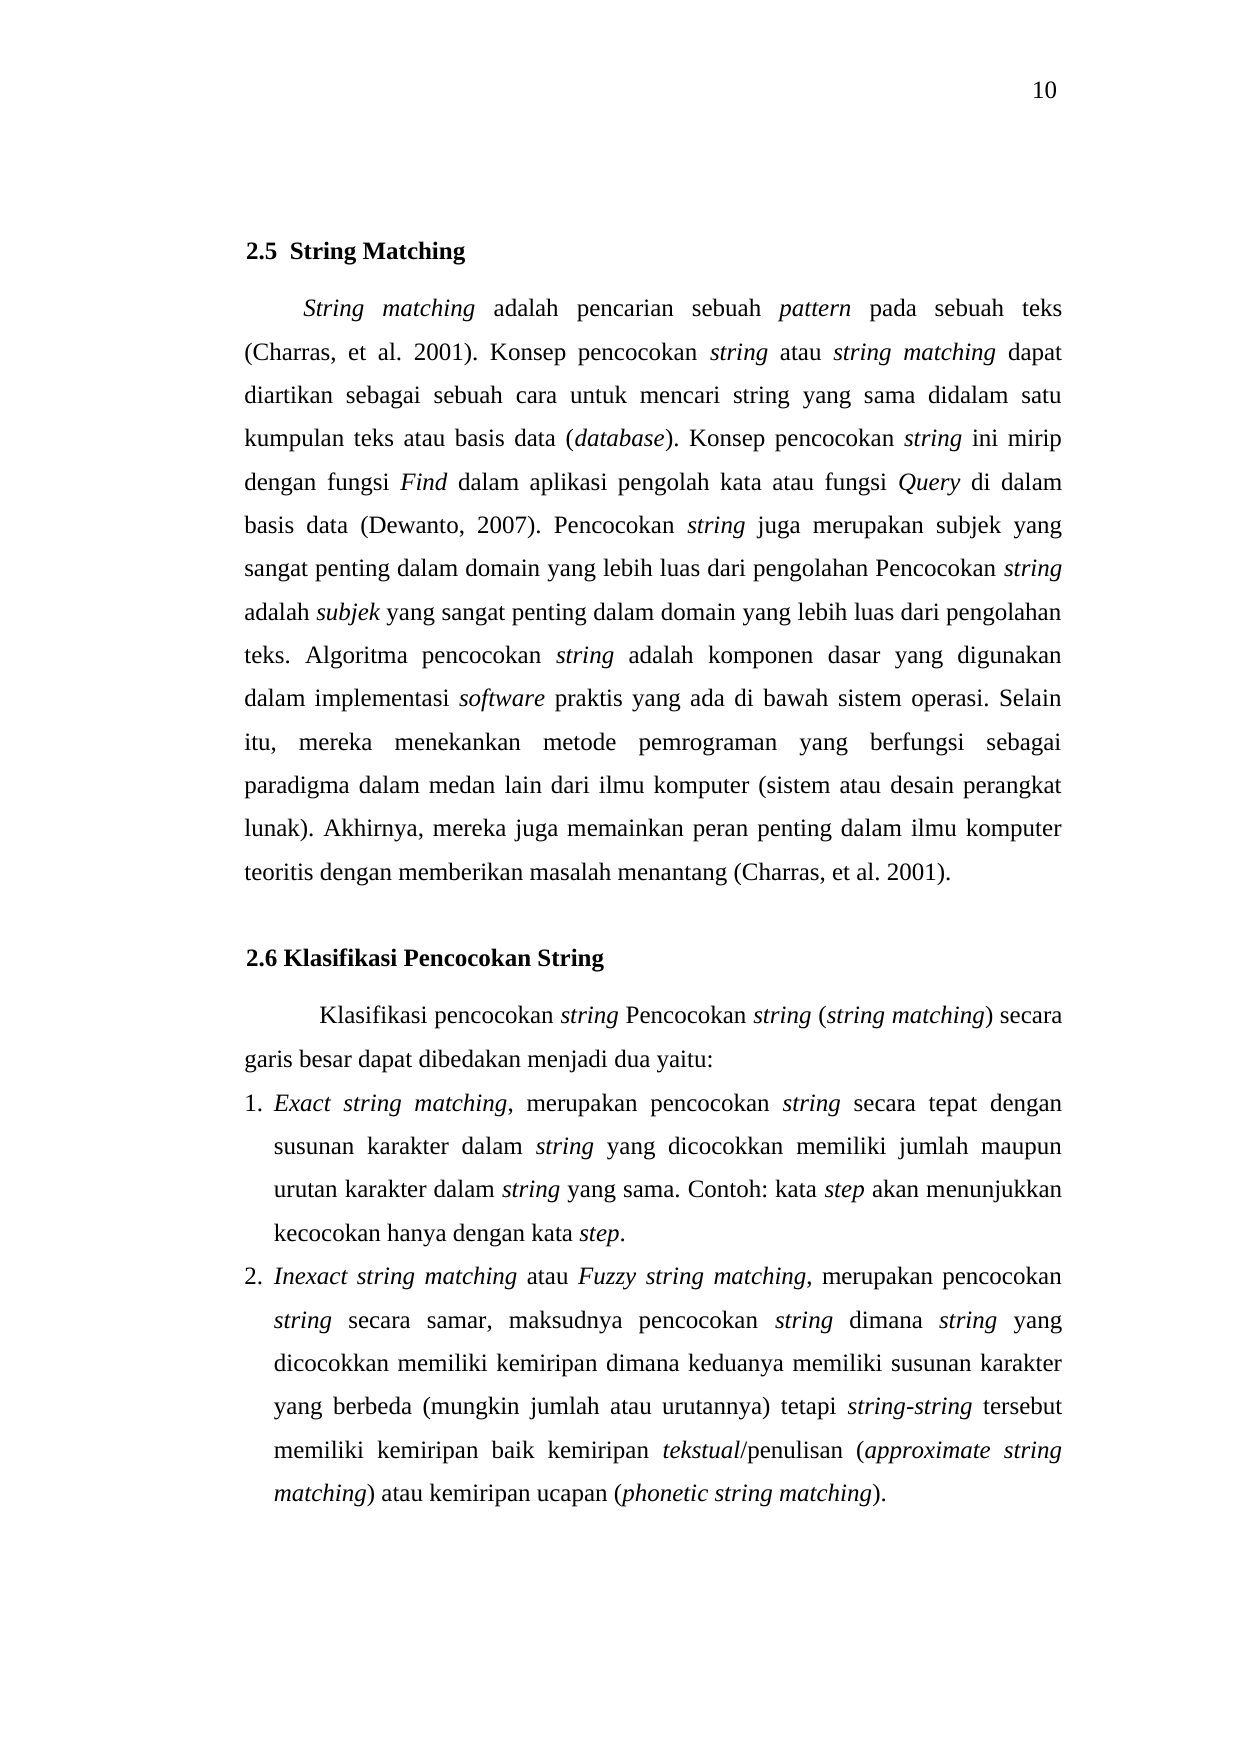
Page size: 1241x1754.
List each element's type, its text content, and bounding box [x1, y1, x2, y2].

list Inexact string matching atau Fuzzy string matching, merupakan pencocokan string secara samar, maksudnya pencocokan string dimana string yang dicocokkan memiliki kemiripan dimana keduanya memiliki susunan karakter yang berbeda (mungkin jumlah atau urutannya) tetapi string-string tersebut memiliki kemiripan baik kemiripan tekstual/penulisan (approximate string matching) atau kemiripan ucapan (phonetic string matching). [244, 1261, 1062, 1507]
text String matching adalah pencarian sebuah pattern pada sebuah teks (Charras, et al. 2001). Konsep pencocokan string atau string matching dapat diartikan sebagai sebuah cara untuk mencari string yang sama didalam satu kumpulan teks atau basis data (database). Konsep pencocokan string ini mirip dengan fungsi Find dalam aplikasi pengolah kata atau fungsi Query di dalam basis data (Dewanto, 2007). Pencocokan string juga merupakan subjek yang sangat penting dalam domain yang lebih luas dari pengolahan Pencocokan string adalah subjek yang sangat penting dalam domain yang lebih luas dari pengolahan teks. Algoritma pencocokan string adalah komponen dasar yang digunakan dalam implementasi software praktis yang ada di bawah sistem operasi. Selain itu, mereka menekankan metode pemrograman yang berfungsi sebagai paradigma dalam medan lain dari ilmu komputer (sistem atau desain perangkat lunak). Akhirnya, mereka juga memainkan peran penting dalam ilmu komputer teoritis dengan memberikan masalah menantang (Charras, et al. 2001). [244, 293, 1062, 886]
subtitle 2.6 Klasifikasi Pencocokan String [246, 943, 1063, 972]
subtitle 2.5 String Matching [246, 236, 1063, 265]
list Exact string matching, merupakan pencocokan string secara tepat dengan susunan karakter dalam string yang dicocokkan memiliki jumlah maupun urutan karakter dalam string yang sama. Contoh: kata step akan menunjukkan kecocokan hanya dengan kata step. [244, 1088, 1062, 1246]
text Klasifikasi pencocokan string Pencocokan string (string matching) secara garis besar dapat dibedakan menjadi dua yaitu: [244, 1001, 1062, 1073]
